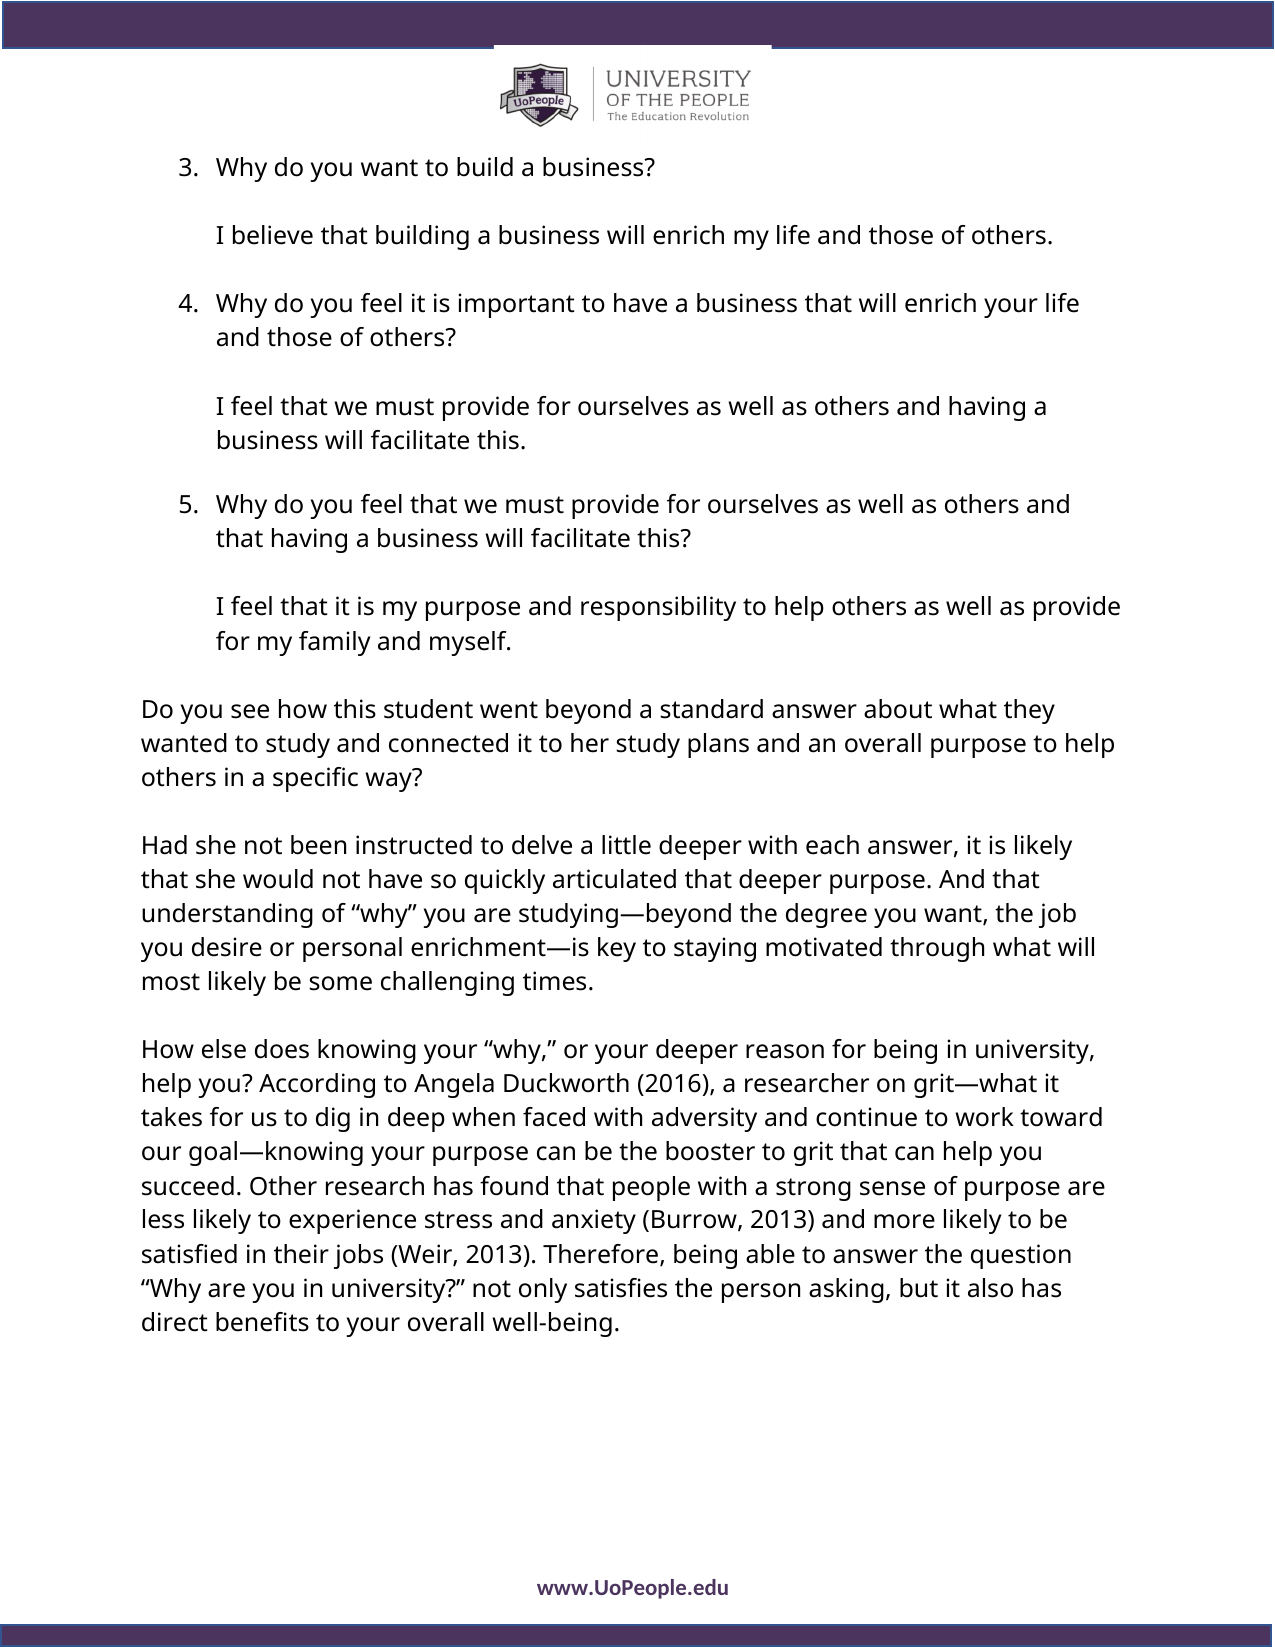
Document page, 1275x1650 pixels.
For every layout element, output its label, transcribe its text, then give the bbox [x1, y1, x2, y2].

list Why do you feel that we must provide for ourselves as well as others and that having a business will facilitate this? [178, 487, 1125, 555]
text I feel that we must provide for ourselves as well as others and having a business will facilitate this. [216, 388, 1125, 487]
list Why do you feel it is important to have a business that will enrich your life and those of others? [178, 286, 1125, 354]
text I believe that building a business will enrich my life and those of others. [141, 218, 1125, 252]
text I feel that it is my purpose and responsibility to help others as well as provide for my family and myself. [216, 589, 1125, 657]
text How else does knowing your “why,” or your deeper reason for being in university, help you? According to Angela Duckworth (2016), a researcher on grit—what it takes for us to dig in deep when faced with adversity and continue to work toward our goal—knowing your purpose can be the booster to grit that can help you succeed. Other research has found that people with a strong sense of purpose are less likely to experience stress and anxiety (Burrow, 2013) and more likely to be satisfied in their jobs (Weir, 2013). Therefore, being able to answer the question “Why are you in university?” not only satisfies the person asking, but it also has direct benefits to your overall well-being. [141, 1032, 1125, 1338]
text Had she not been instructed to delve a little deeper with each answer, it is likely that she would not have so quickly articulated that deeper purpose. And that understanding of “why” you are studying—beyond the degree you want, the job you desire or personal enrichment—is key to staying motivated through what will most likely be some challenging times. [141, 827, 1125, 998]
list Why do you want to build a business? [178, 150, 1125, 184]
text Do you see how this student went beyond a standard answer about what they wanted to study and connected it to her study plans and an overall purpose to help others in a specific way? [141, 691, 1125, 793]
picture [493, 45, 772, 150]
